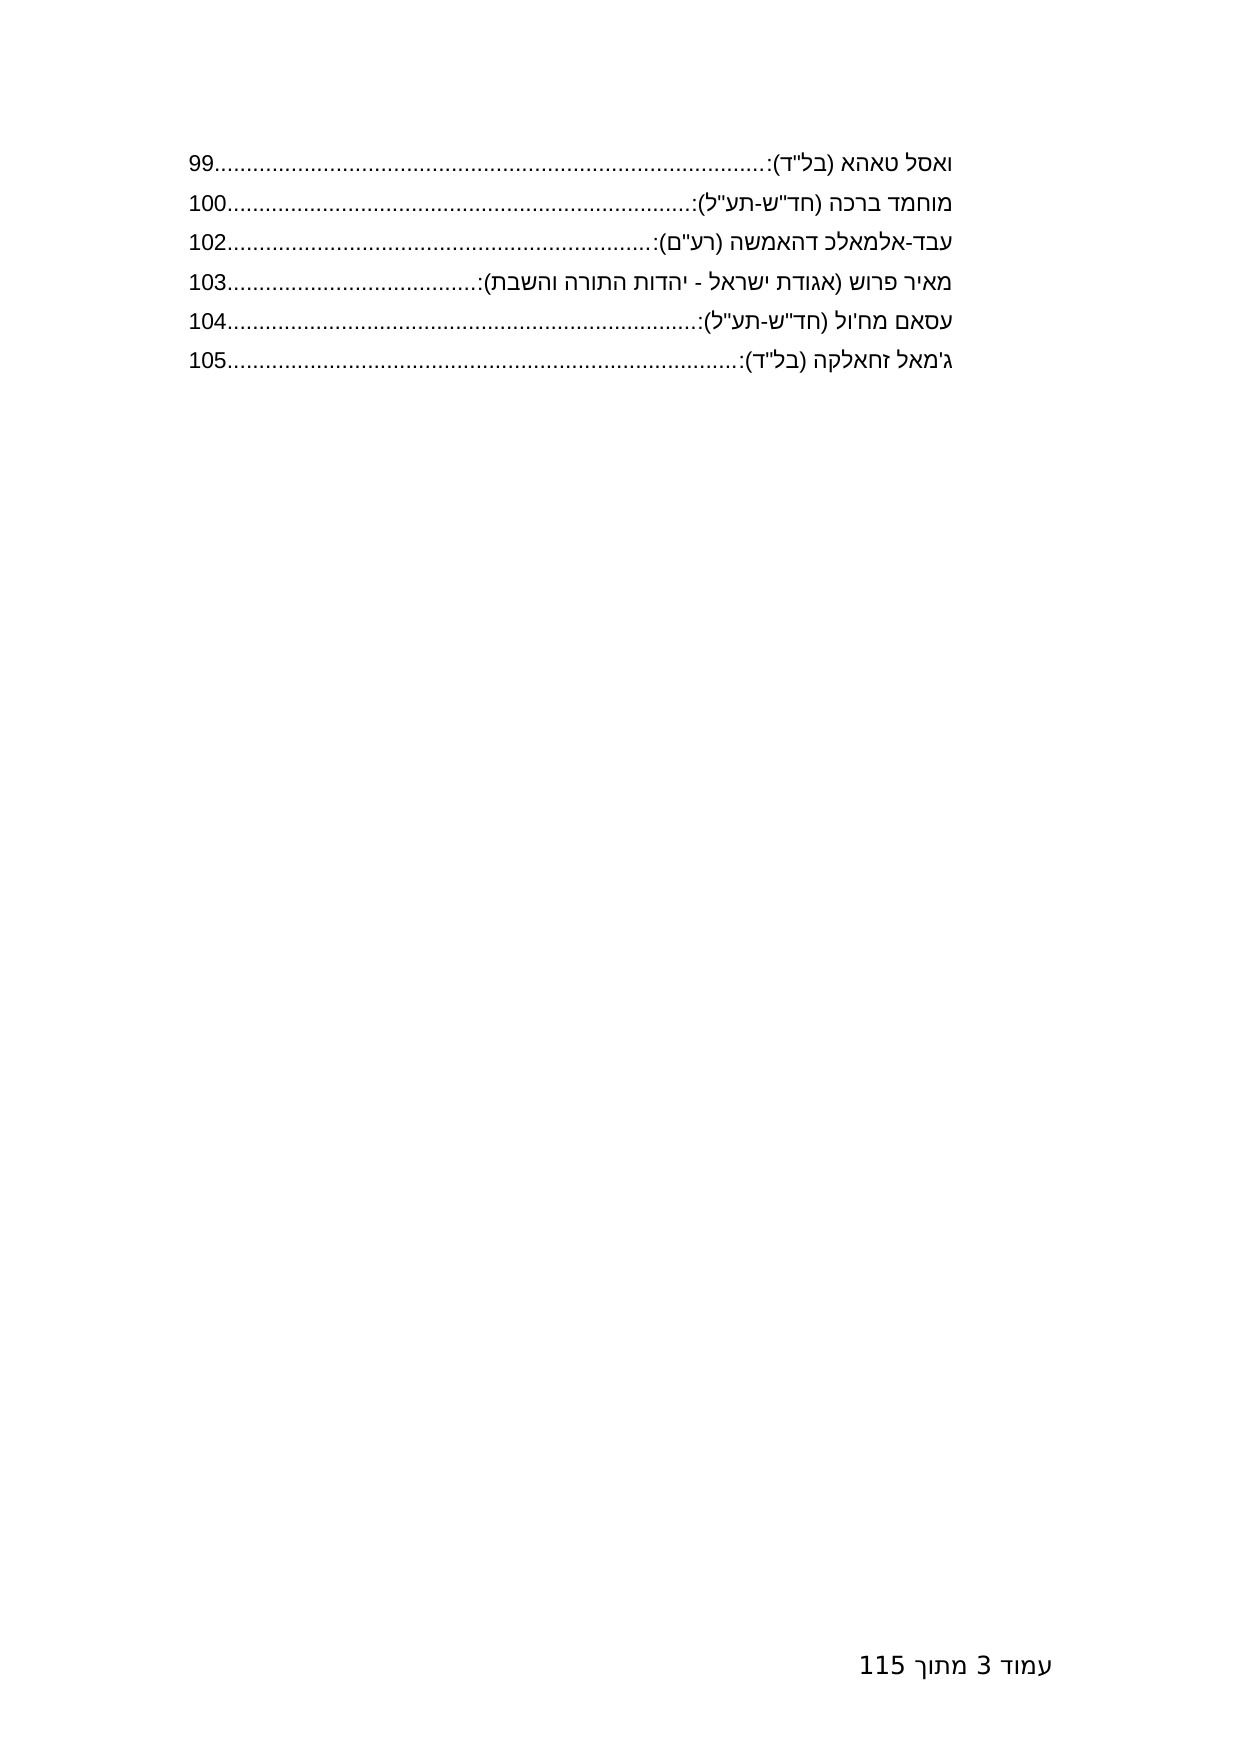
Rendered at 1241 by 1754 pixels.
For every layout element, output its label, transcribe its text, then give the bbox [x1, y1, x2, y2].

text ואסל טאהא (בל"ד): 99 [187, 150, 953, 176]
text עבד-אלמאלכ דהאמשה (רע"ם): 102 [187, 229, 953, 255]
text עסאם מח'ול (חד"ש-תע"ל): 104 [187, 308, 953, 334]
text מאיר פרוש (אגודת ישראל - יהדות התורה והשבת): 103 [187, 268, 953, 295]
text מוחמד ברכה (חד"ש-תע"ל): 100 [187, 189, 953, 216]
text ג'מאל זחאלקה (בל"ד): 105 [187, 347, 953, 374]
